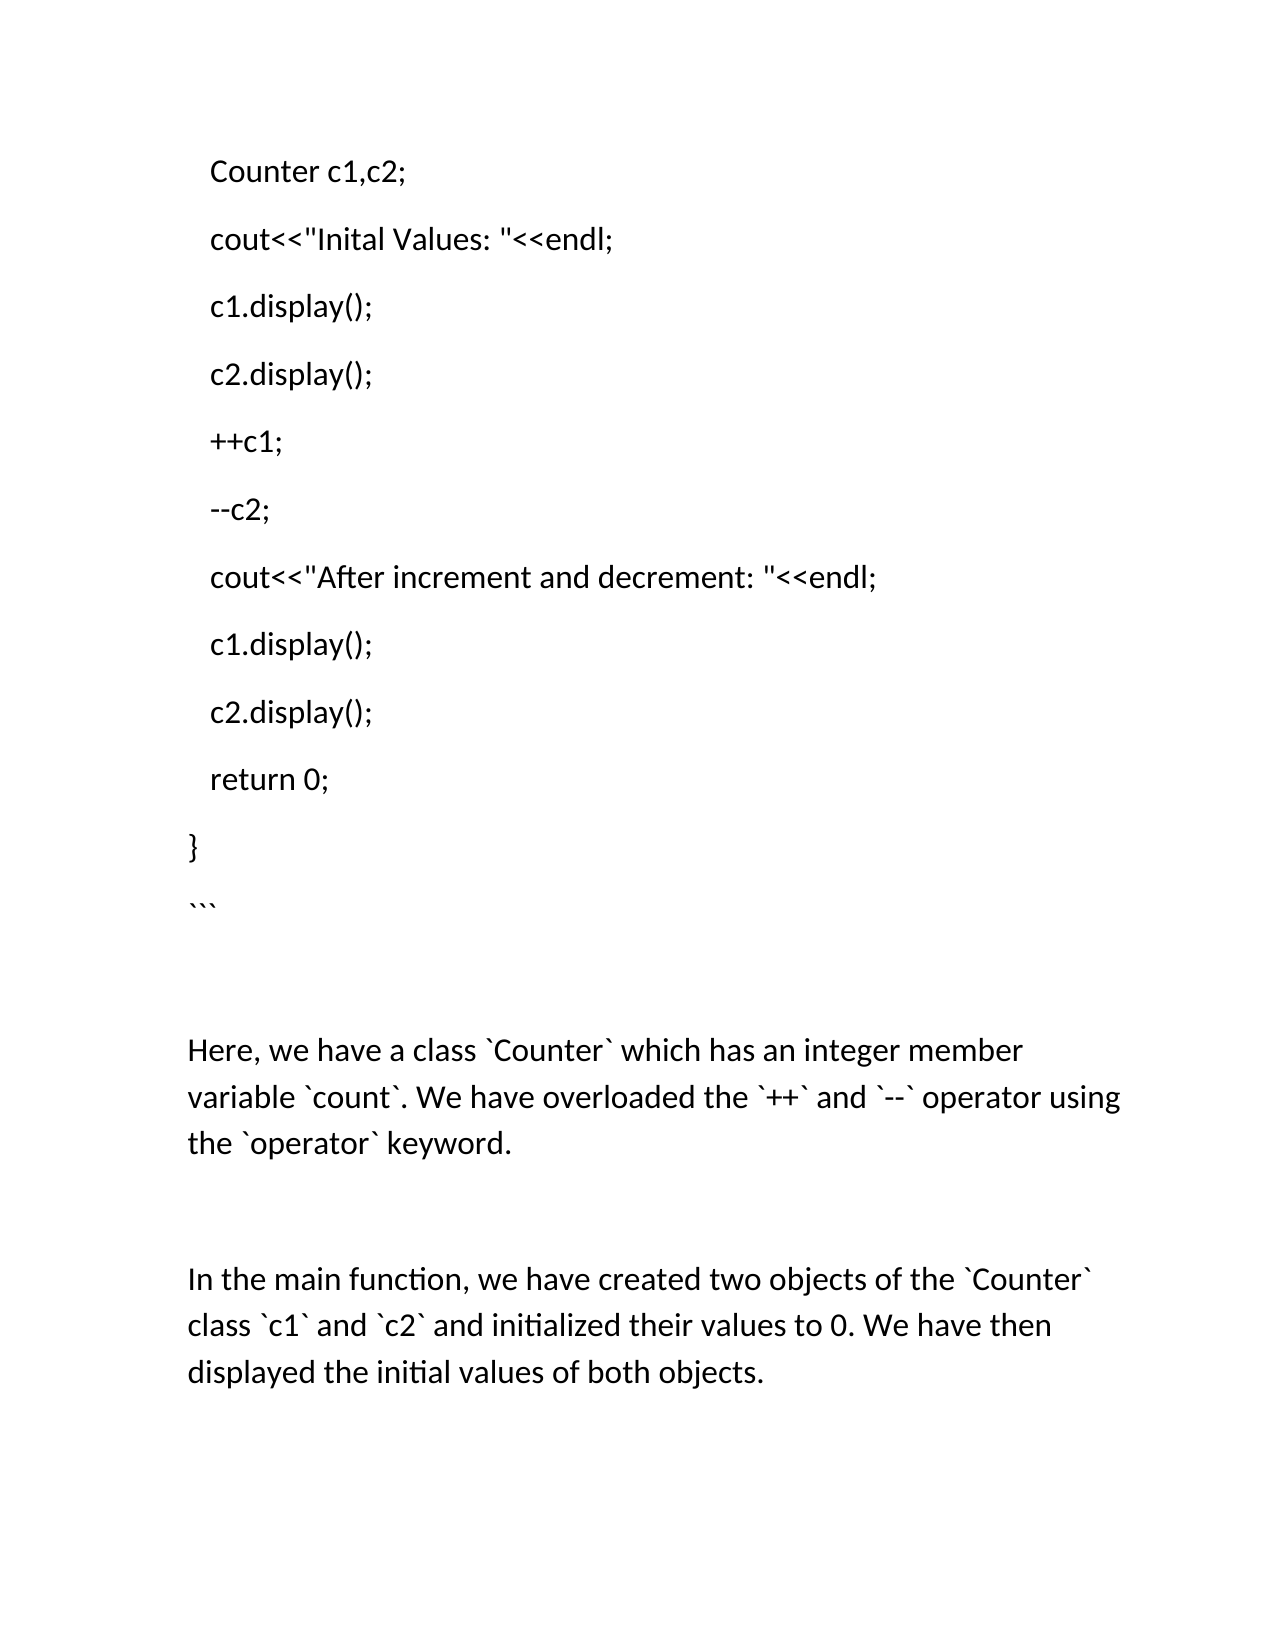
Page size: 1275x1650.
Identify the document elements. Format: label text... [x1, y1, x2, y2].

text ``` [187, 894, 1125, 934]
text cout<<"Inital Values: "<<endl; [187, 218, 1125, 258]
text Counter c1,c2; [187, 150, 1125, 191]
text Here, we have a class `Counter` which has an integer member variable `count`. We have overloaded the `++` and `--` operator using the `operator` keyword. [187, 1029, 1125, 1163]
text c1.display(); [187, 623, 1125, 664]
text c2.display(); [187, 353, 1125, 393]
text } [187, 826, 1125, 867]
text c1.display(); [187, 285, 1125, 326]
text In the main function, we have created two objects of the `Counter` class `c1` and `c2` and initialized their values to 0. We have then displayed the initial values of both objects. [187, 1258, 1125, 1392]
text cout<<"After increment and decrement: "<<endl; [187, 556, 1125, 596]
text --c2; [187, 488, 1125, 529]
text return 0; [187, 758, 1125, 799]
text c2.display(); [187, 691, 1125, 732]
text ++c1; [187, 420, 1125, 461]
